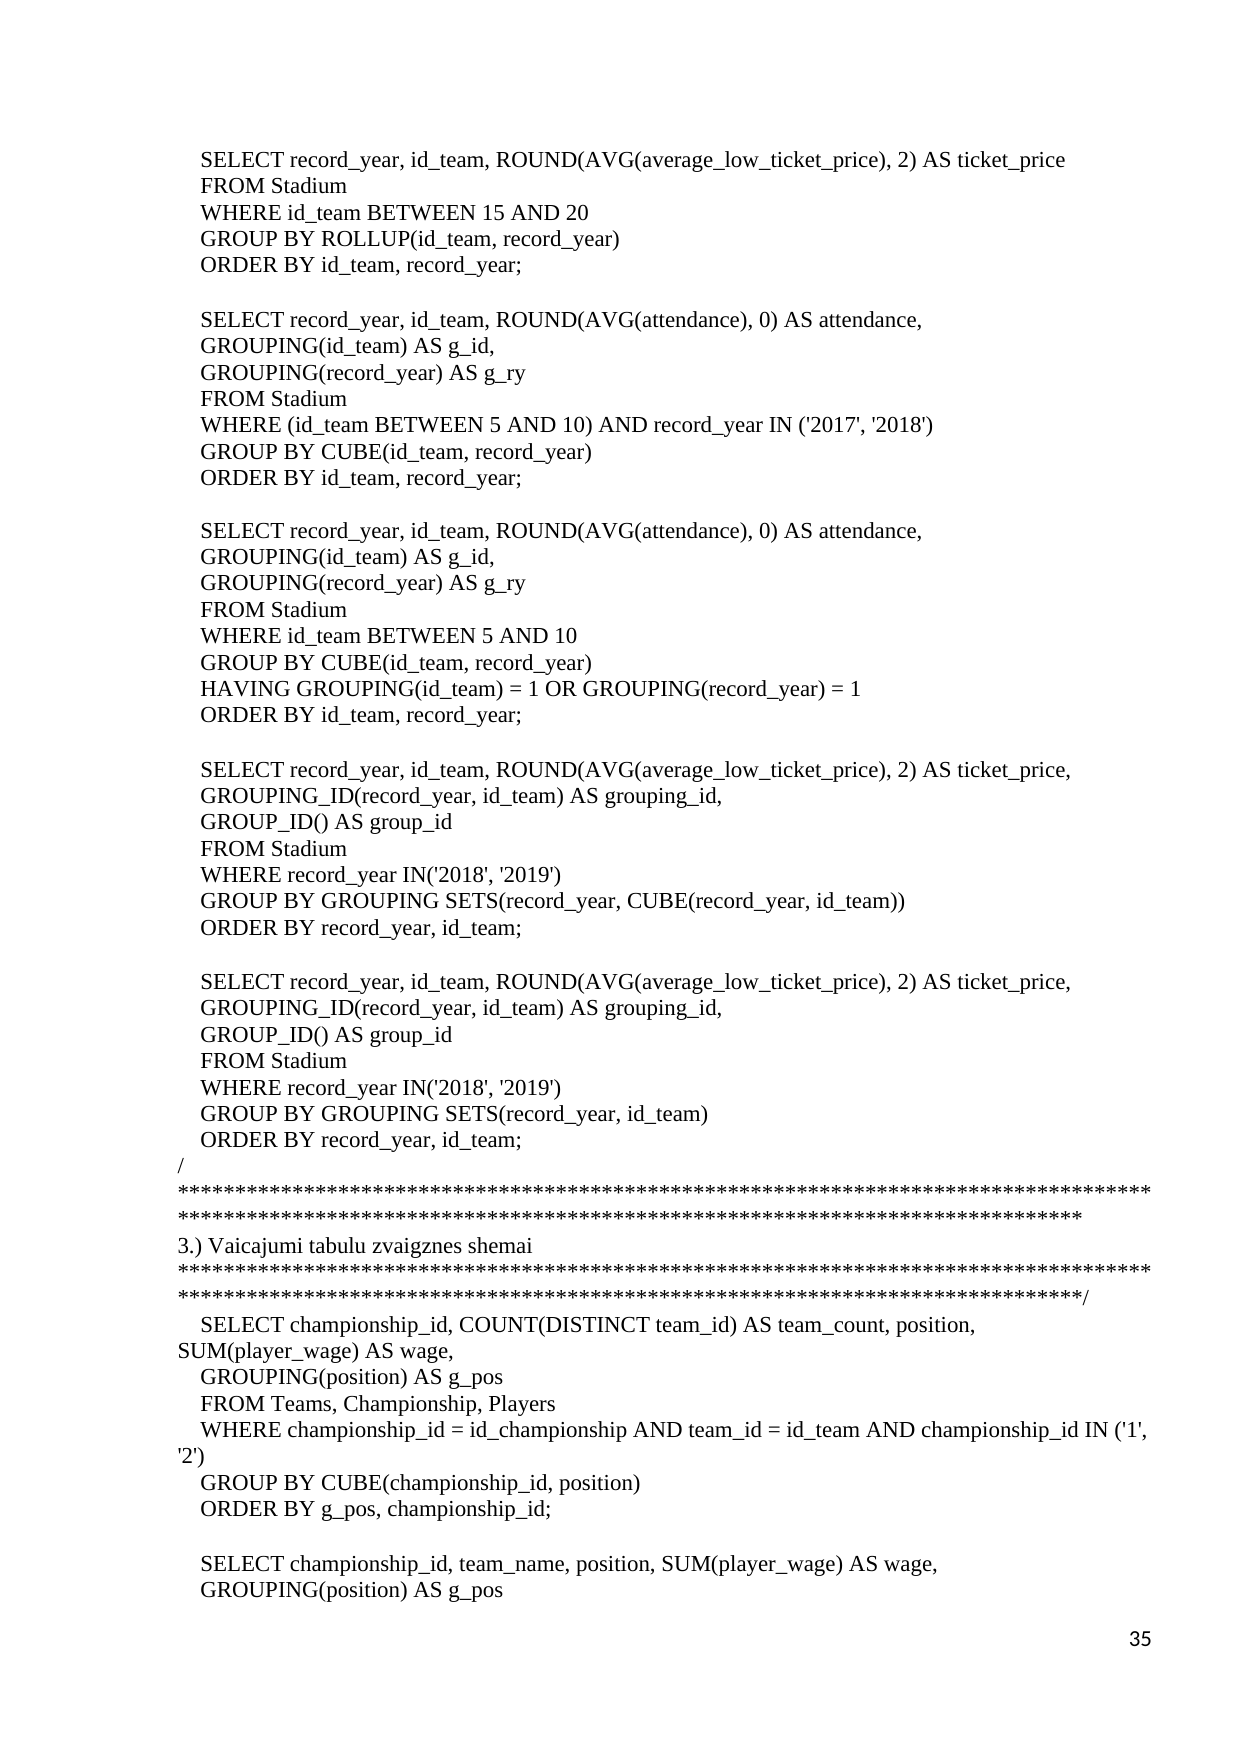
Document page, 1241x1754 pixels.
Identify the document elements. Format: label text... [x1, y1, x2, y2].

text FROM Stadium [177, 172, 1152, 199]
text GROUP_ID() AS group_id [177, 1021, 1152, 1047]
text SELECT record_year, id_team, ROUND(AVG(average_low_ticket_price), 2) AS ticket_price, [177, 968, 1152, 994]
text ORDER BY record_year, id_team; [177, 1126, 1152, 1153]
text SELECT championship_id, COUNT(DISTINCT team_id) AS team_count, position, SUM(player_wage) AS wage, [177, 1311, 1152, 1363]
text HAVING GROUPING(id_team) = 1 OR GROUPING(record_year) = 1 [177, 675, 1152, 701]
text FROM Stadium [177, 596, 1152, 622]
text GROUP BY ROLLUP(id_team, record_year) [177, 225, 1152, 252]
text GROUPING_ID(record_year, id_team) AS grouping_id, [177, 994, 1152, 1021]
text SELECT record_year, id_team, ROUND(AVG(average_low_ticket_price), 2) AS ticket_price, [177, 756, 1152, 782]
text WHERE (id_team BETWEEN 5 AND 10) AND record_year IN ('2017', '2018') [177, 411, 1152, 438]
text WHERE id_team BETWEEN 5 AND 10 [177, 622, 1152, 648]
text GROUPING(record_year) AS g_ry [177, 359, 1152, 385]
text WHERE championship_id = id_championship AND team_id = id_team AND championship_id IN ('1', '2') [177, 1416, 1152, 1469]
text GROUPING(record_year) AS g_ry [177, 569, 1152, 596]
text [177, 146, 1152, 172]
text GROUP BY GROUPING SETS(record_year, id_team) [177, 1100, 1152, 1126]
text ORDER BY id_team, record_year; [177, 701, 1152, 728]
text WHERE id_team BETWEEN 15 AND 20 [177, 199, 1152, 225]
text FROM Teams, Championship, Players [177, 1390, 1152, 1416]
text FROM Stadium [177, 385, 1152, 411]
text WHERE record_year IN('2018', '2019') [177, 1073, 1152, 1100]
text SELECT record_year, id_team, ROUND(AVG(attendance), 0) AS attendance, [177, 306, 1152, 332]
text GROUPING(id_team) AS g_id, [177, 543, 1152, 569]
text GROUPING(id_team) AS g_id, [177, 332, 1152, 359]
text SELECT championship_id, team_name, position, SUM(player_wage) AS wage, [177, 1549, 1152, 1576]
text WHERE record_year IN('2018', '2019') [177, 861, 1152, 887]
text ORDER BY g_pos, championship_id; [177, 1495, 1152, 1522]
text 3.) Vaicajumi tabulu zvaigznes shemai [177, 1232, 1152, 1258]
text GROUP BY CUBE(championship_id, position) [177, 1469, 1152, 1495]
text GROUP BY CUBE(id_team, record_year) [177, 438, 1152, 464]
text ORDER BY record_year, id_team; [177, 914, 1152, 940]
text GROUPING_ID(record_year, id_team) AS grouping_id, [177, 782, 1152, 808]
text GROUP_ID() AS group_id [177, 808, 1152, 835]
text FROM Stadium [177, 835, 1152, 861]
text ORDER BY id_team, record_year; [177, 464, 1152, 490]
text GROUP BY GROUPING SETS(record_year, CUBE(record_year, id_team)) [177, 887, 1152, 914]
text SELECT record_year, id_team, ROUND(AVG(attendance), 0) AS attendance, [177, 517, 1152, 543]
text GROUPING(position) AS g_pos [177, 1363, 1152, 1390]
text ORDER BY id_team, record_year; [177, 252, 1152, 278]
text FROM Stadium [177, 1047, 1152, 1073]
text GROUP BY CUBE(id_team, record_year) [177, 648, 1152, 675]
text GROUPING(position) AS g_pos [177, 1576, 1152, 1602]
